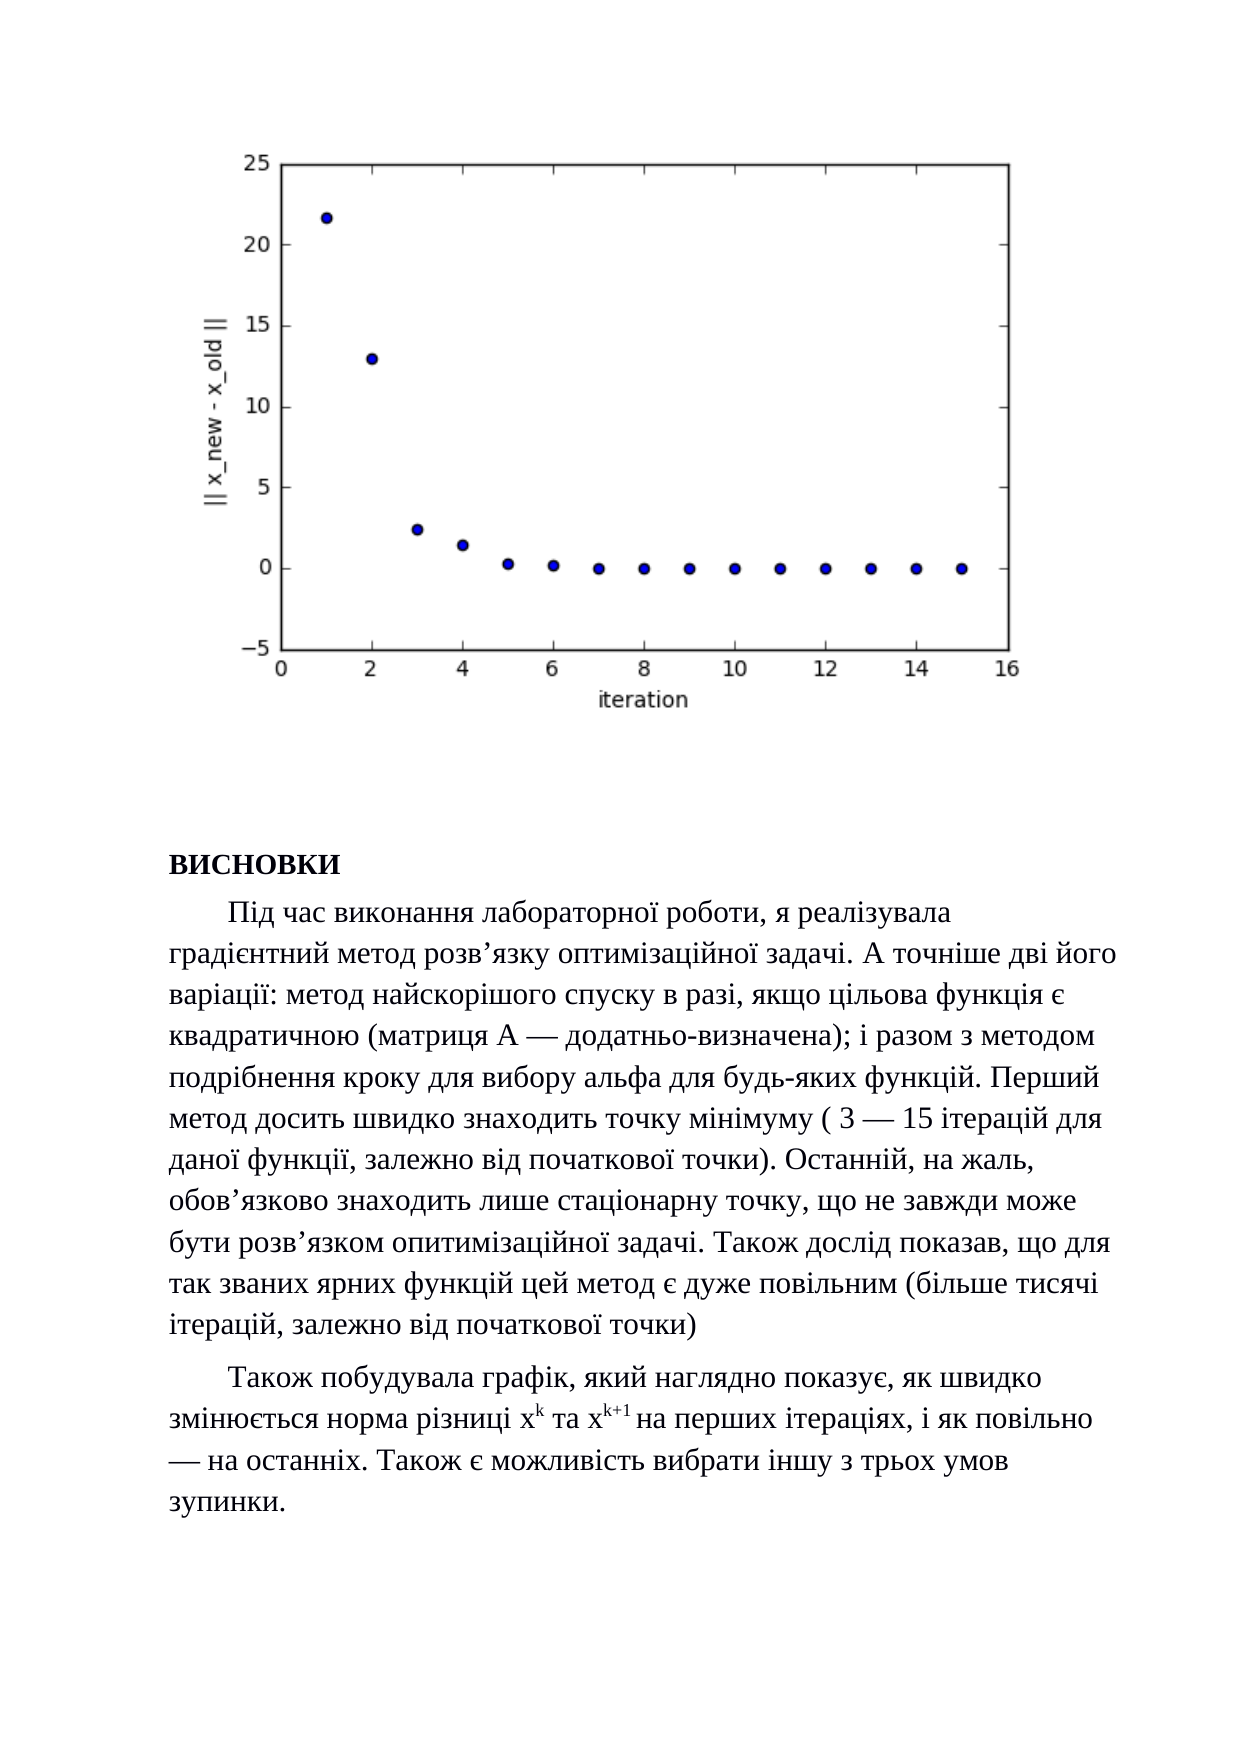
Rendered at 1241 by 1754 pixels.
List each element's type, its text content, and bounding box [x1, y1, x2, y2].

picture [173, 130, 1113, 739]
text ВИСНОВКИ [168, 847, 1177, 881]
text Під час виконання лабораторної роботи, я реалізувала градієнтний метод розв’язку оптимізаційної задачі. А точніше дві його варіації: метод найскорішого спуску в разі, якщо цільова функція є квадратичною (матриця А — додатньо-визначена); і разом з методом подрібнення кроку для вибору альфа для будь-яких функцій. Перший метод досить швидко знаходить точку мінімуму ( 3 — 15 ітерацій для даної функції, залежно від початкової точки). Останній, на жаль, обов’язково знаходить лише стаціонарну точку, що не завжди може бути розв’язком опитимізаційної задачі. Також дослід показав, що для так званих ярних функцій цей метод є дуже повільним (більше тисячі ітерацій, залежно від початкової точки) [168, 893, 1118, 1341]
text Також побудувала графік, який наглядно показує, як швидко змінюється норма різниці xk та xk+1 на перших ітераціях, і як повільно — на останніх. Також є можливість вибрати іншу з трьох умов зупинки. [168, 1358, 1118, 1518]
